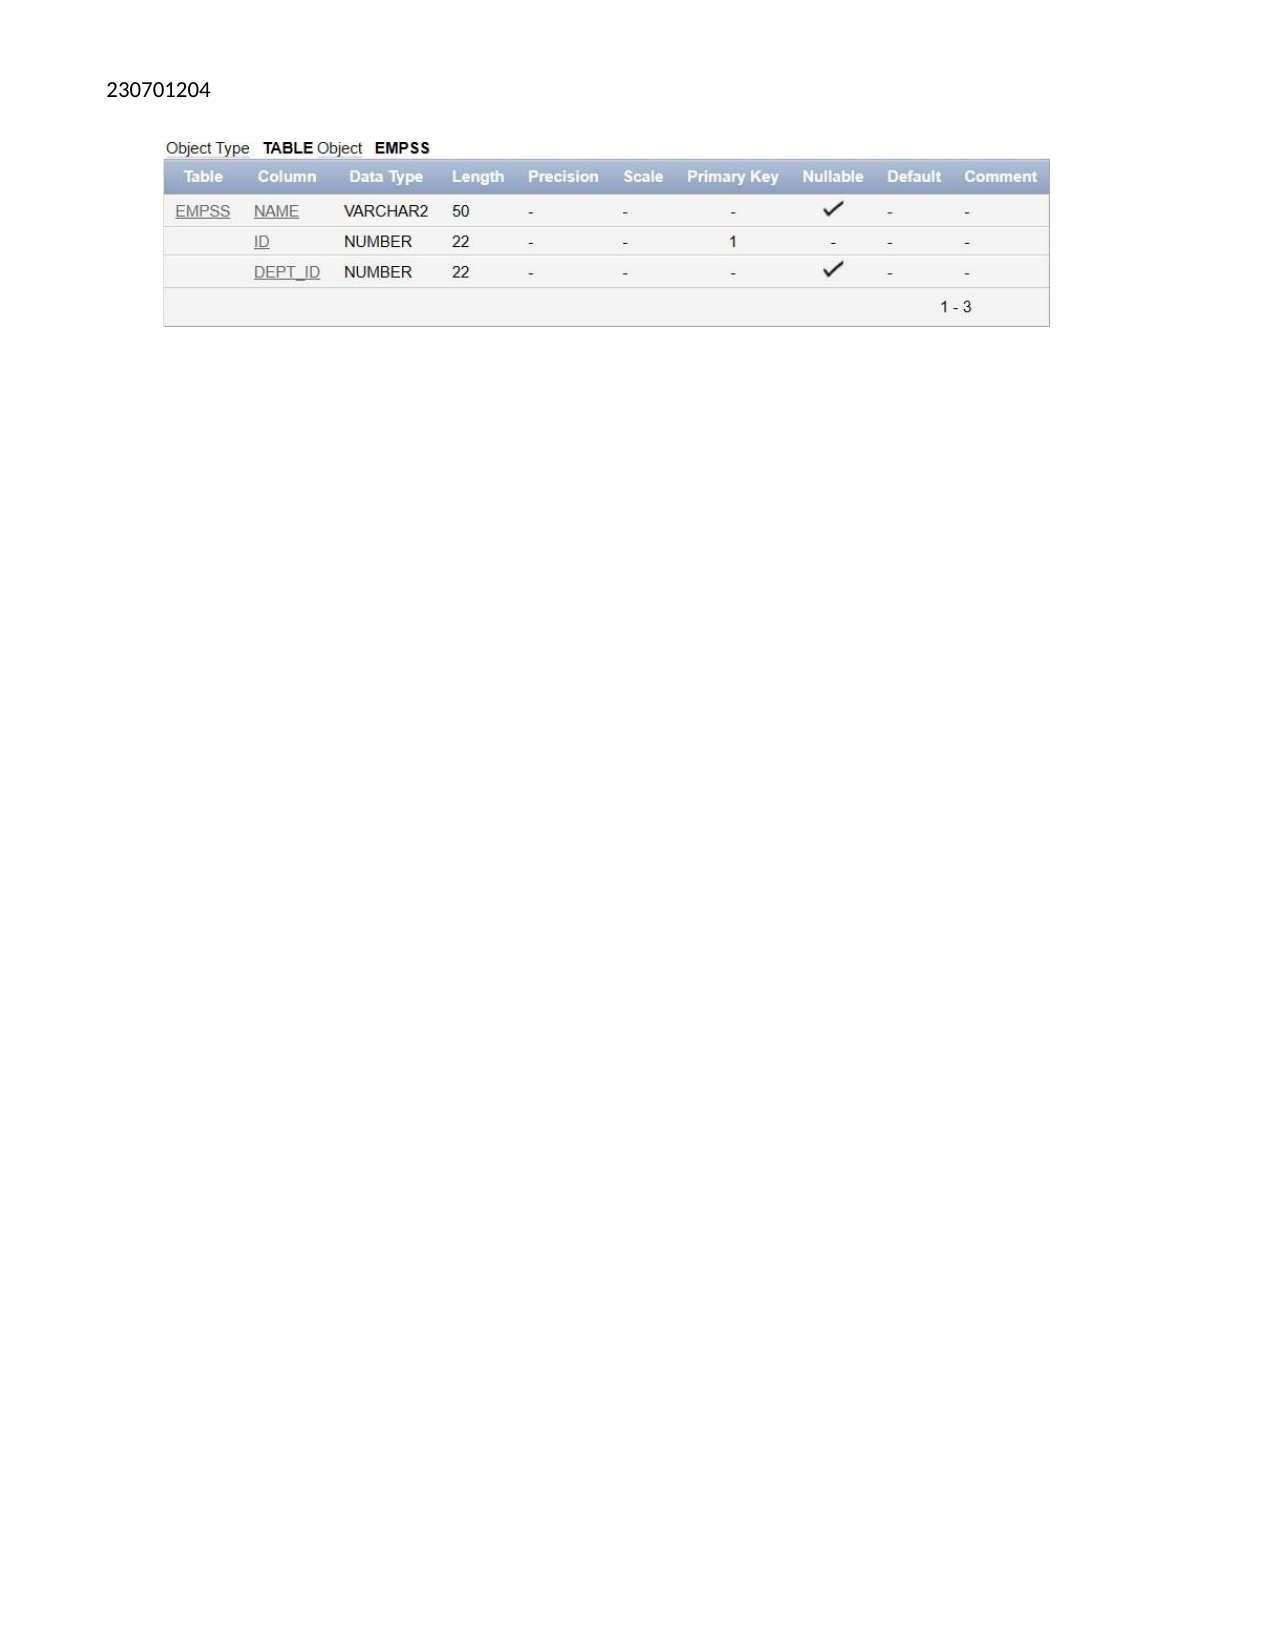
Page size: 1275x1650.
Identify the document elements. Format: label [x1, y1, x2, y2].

picture [163, 142, 1050, 327]
